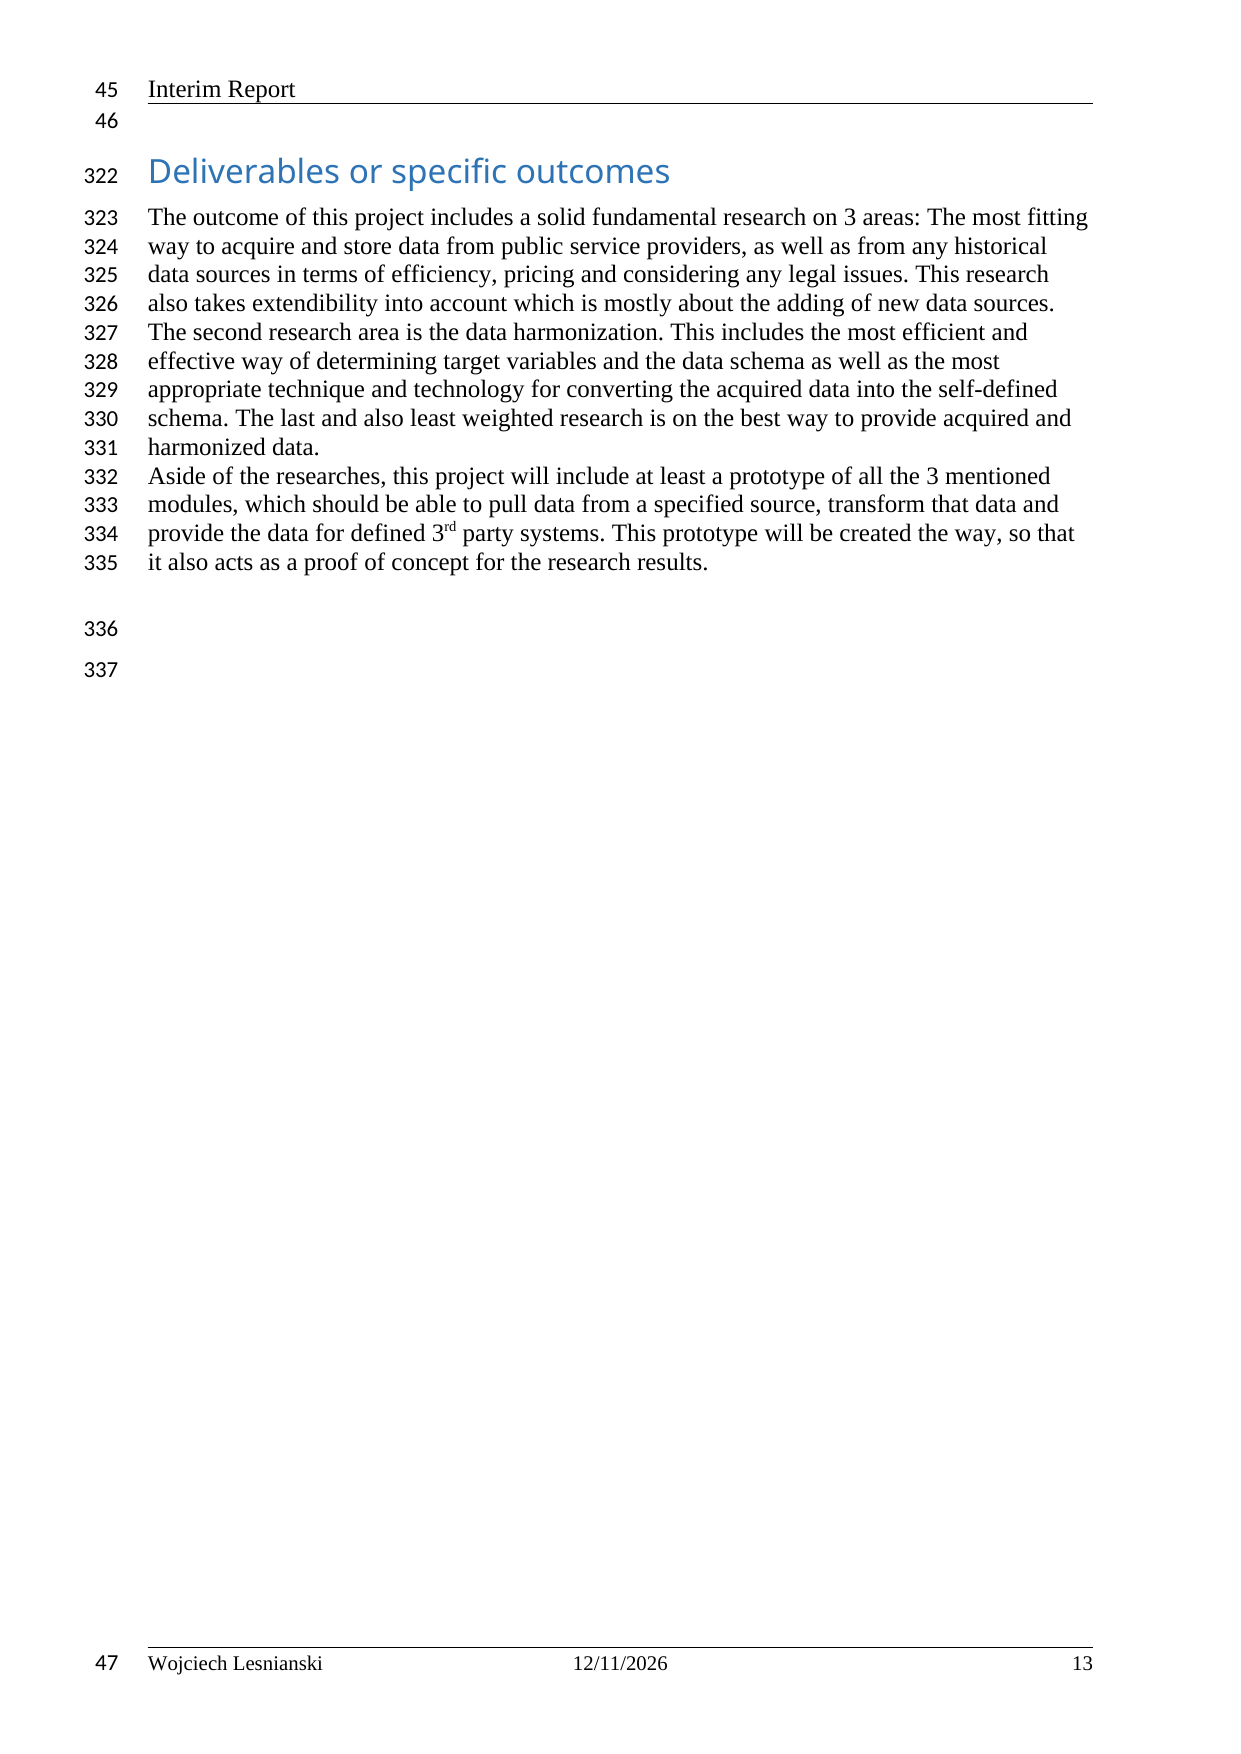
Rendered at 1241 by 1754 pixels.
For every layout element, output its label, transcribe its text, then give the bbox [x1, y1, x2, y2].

text The outcome of this project includes a solid fundamental research on 3 areas: The most fitting way to acquire and store data from public service providers, as well as from any historical data sources in terms of efficiency, pricing and considering any legal issues. This research also takes extendibility into account which is mostly about the adding of new data sources. The second research area is the data harmonization. This includes the most efficient and effective way of determining target variables and the data schema as well as the most appropriate technique and technology for converting the acquired data into the self-defined schema. The last and also least weighted research is on the best way to provide acquired and harmonized data. [148, 202, 1093, 461]
text Aside of the researches, this project will include at least a prototype of all the 3 mentioned modules, which should be able to pull data from a specified source, transform that data and provide the data for defined 3rd party systems. This prototype will be created the way, so that it also acts as a proof of concept for the research results. [148, 461, 1093, 576]
subtitle Deliverables or specific outcomes [148, 148, 1093, 193]
